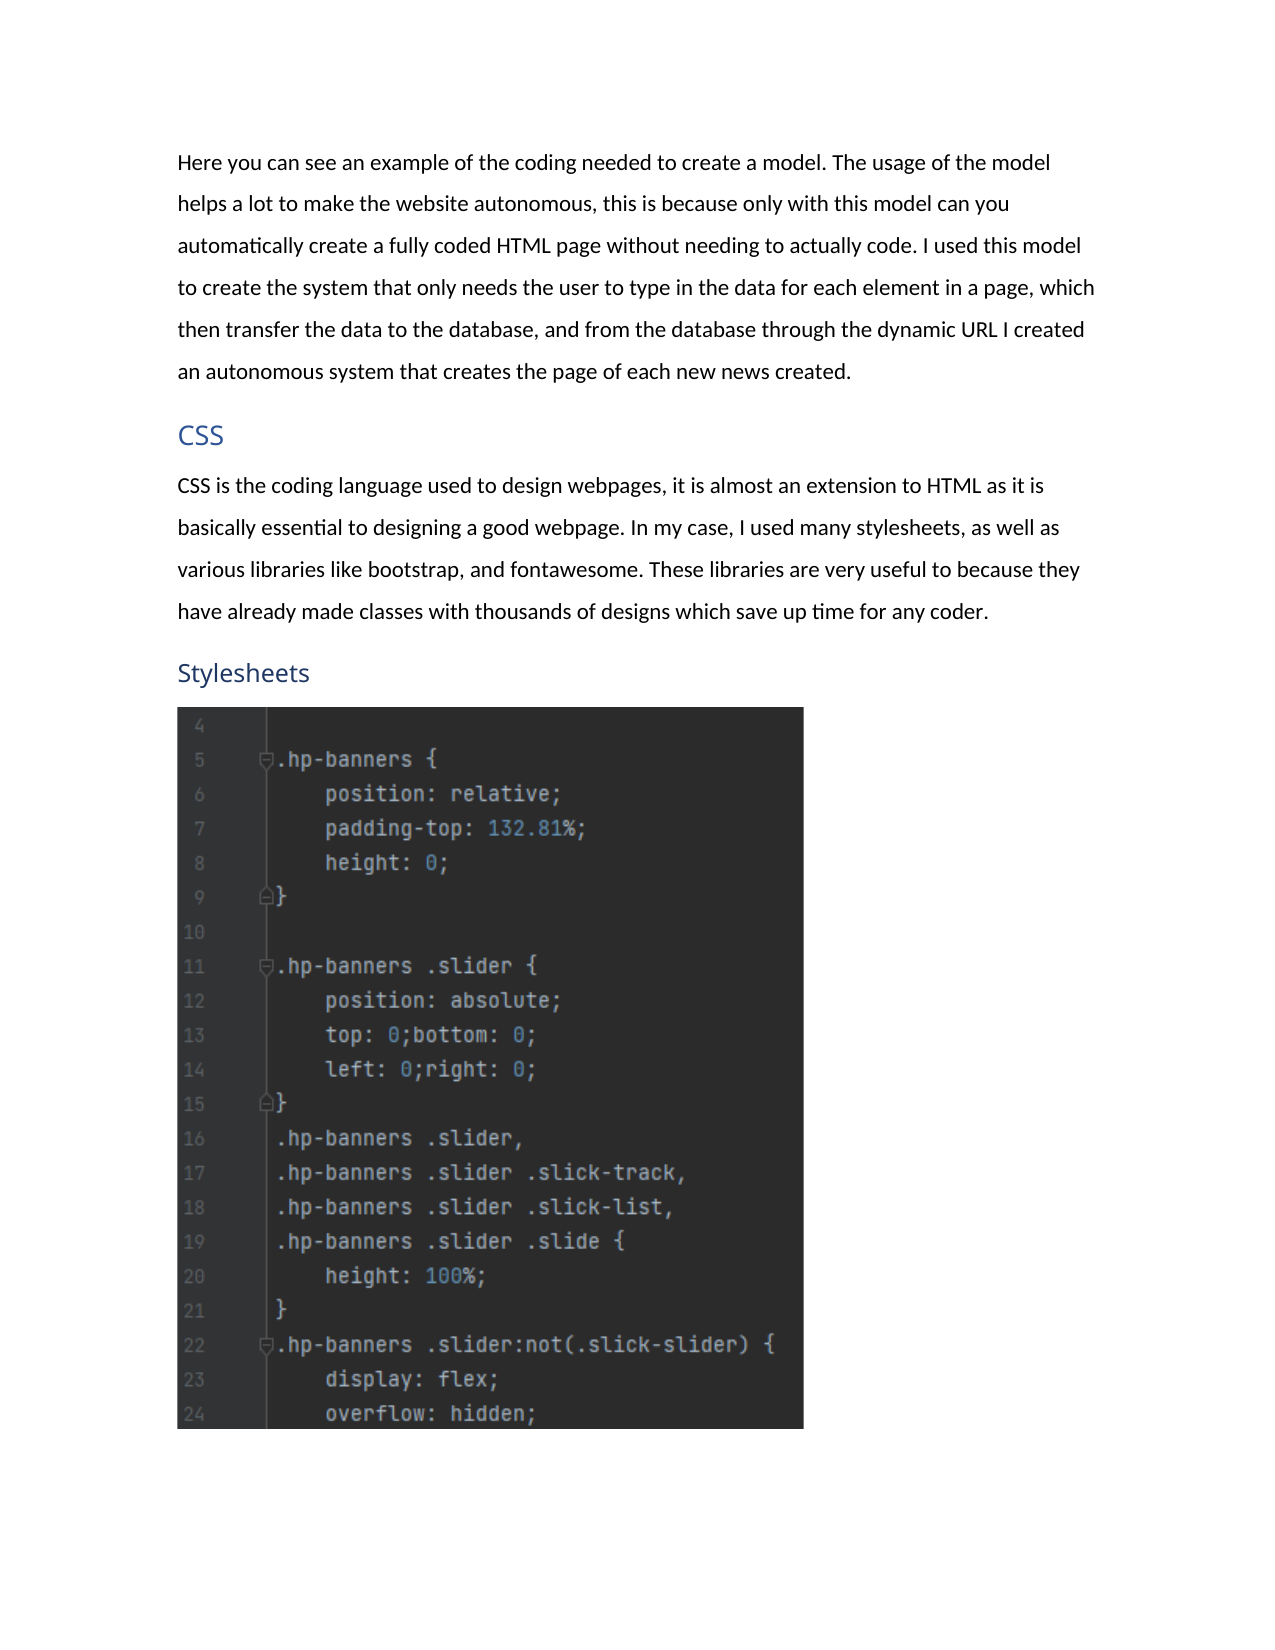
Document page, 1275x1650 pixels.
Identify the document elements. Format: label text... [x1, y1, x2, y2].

subtitle CSS [177, 416, 1098, 453]
text Here you can see an example of the coding needed to create a model. The usage of the model helps a lot to make the website autonomous, this is because only with this model can you automatically create a fully coded HTML page without needing to actually code. I used this model to create the system that only needs the user to type in the data for each element in a page, which then transfer the data to the database, and from the database through the dynamic URL I created an autonomous system that creates the page of each new news created. [177, 148, 1098, 386]
picture [177, 707, 804, 1429]
subtitle Stylesheets [177, 656, 1098, 690]
text CSS is the coding language used to design webpages, it is almost an extension to HTML as it is basically essential to designing a good webpage. In my case, I used many stylesheets, as well as various libraries like bootstrap, and fontawesome. These libraries are very useful to because they have already made classes with thousands of designs which save up time for any coder. [177, 471, 1098, 625]
